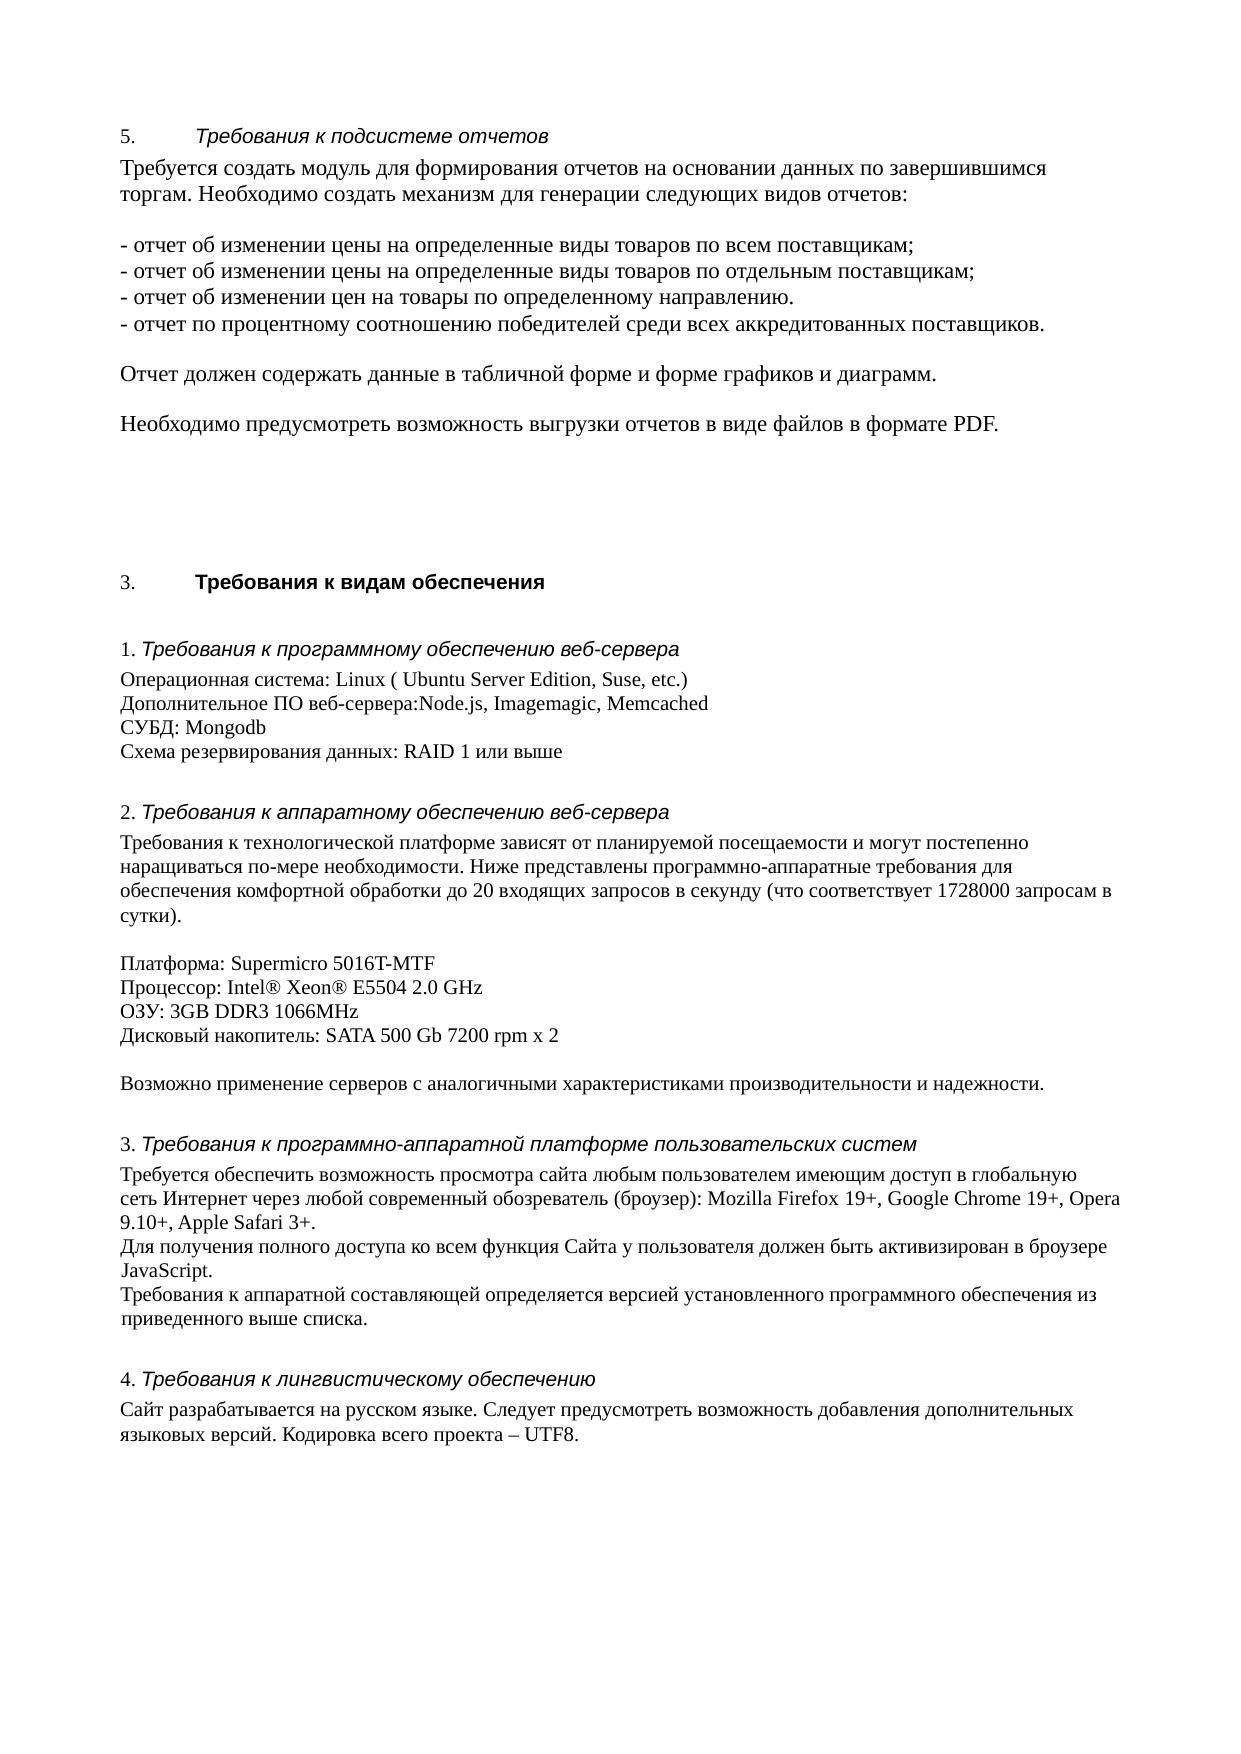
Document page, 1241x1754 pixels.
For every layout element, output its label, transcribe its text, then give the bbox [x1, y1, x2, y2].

text Операционная система: Linux ( Ubuntu Server Edition, Suse, etc.) [120, 667, 1120, 691]
text Процессор: Intel® Xeon® E5504 2.0 GHz [120, 975, 1120, 999]
text СУБД: Mongodb [120, 715, 1120, 739]
text Дисковый накопитель: SATA 500 Gb 7200 rpm x 2 [120, 1023, 1120, 1047]
text - отчет об изменении цен на товары по определенному направлению. [120, 283, 1120, 310]
text - отчет по процентному соотношению победителей среди всех аккредитованных поставщиков. [120, 310, 1120, 336]
text Для получения полного доступа ко всем функция Сайта у пользователя должен быть активизирован в броузере JavaScript. [120, 1234, 1120, 1282]
text Требуется обеспечить возможность просмотра сайта любым пользователем имеющим доступ в глобальную сеть Интернет через любой современный обозреватель (броузер): Mozilla Firefox 19+, Google Chrome 19+, Opera 9.10+, Apple Safari 3+. [120, 1162, 1120, 1234]
subtitle Требования к лингвистическому обеспечению [120, 1367, 1120, 1391]
text - отчет об изменении цены на определенные виды товаров по всем поставщикам; [120, 231, 1120, 257]
subtitle Требования к программному обеспечению веб-сервера [120, 637, 1120, 661]
text Платформа: Supermicro 5016T-MTF [120, 951, 1120, 975]
text - отчет об изменении цены на определенные виды товаров по отдельным поставщикам; [120, 257, 1120, 283]
text Необходимо предусмотреть возможность выгрузки отчетов в виде файлов в формате PDF. [120, 411, 1120, 437]
text Требования к аппаратной составляющей определяется версией установленного программного обеспечения из приведенного выше списка. [120, 1282, 1120, 1330]
subtitle Требования к программно-аппаратной платформе пользовательских систем [120, 1132, 1120, 1156]
subtitle Требования к аппаратному обеспечению веб-сервера [120, 800, 1120, 824]
text Требования к технологической платформе зависят от планируемой посещаемости и могут постепенно наращиваться по-мере необходимости. Ниже представлены программно-аппаратные требования для обеспечения комфортной обработки до 20 входящих запросов в секунду (что соответствует 1728000 запросам в сутки). [120, 830, 1120, 927]
text Отчет должен содержать данные в табличной форме и форме графиков и диаграмм. [120, 360, 1120, 386]
text Сайт разрабатывается на русском языке. Следует предусмотреть возможность добавления дополнительных языковых версий. Кодировка всего проекта – UTF8. [120, 1397, 1120, 1446]
text Схема резервирования данных: RAID 1 или выше [120, 739, 1120, 763]
text Дополнительное ПО веб-сервера:Node.js, Imagemagic, Memcached [120, 691, 1120, 715]
text ОЗУ: 3GB DDR3 1066MHz [120, 999, 1120, 1023]
text Возможно применение серверов с аналогичными характеристиками производительности и надежности. [120, 1071, 1120, 1095]
text Требуется создать модуль для формирования отчетов на основании данных по завершившимся торгам. Необходимо создать механизм для генерации следующих видов отчетов: [120, 154, 1120, 207]
subtitle Требования к подсистеме отчетов [120, 123, 1120, 148]
subtitle Требования к видам обеспечения [120, 570, 1120, 594]
